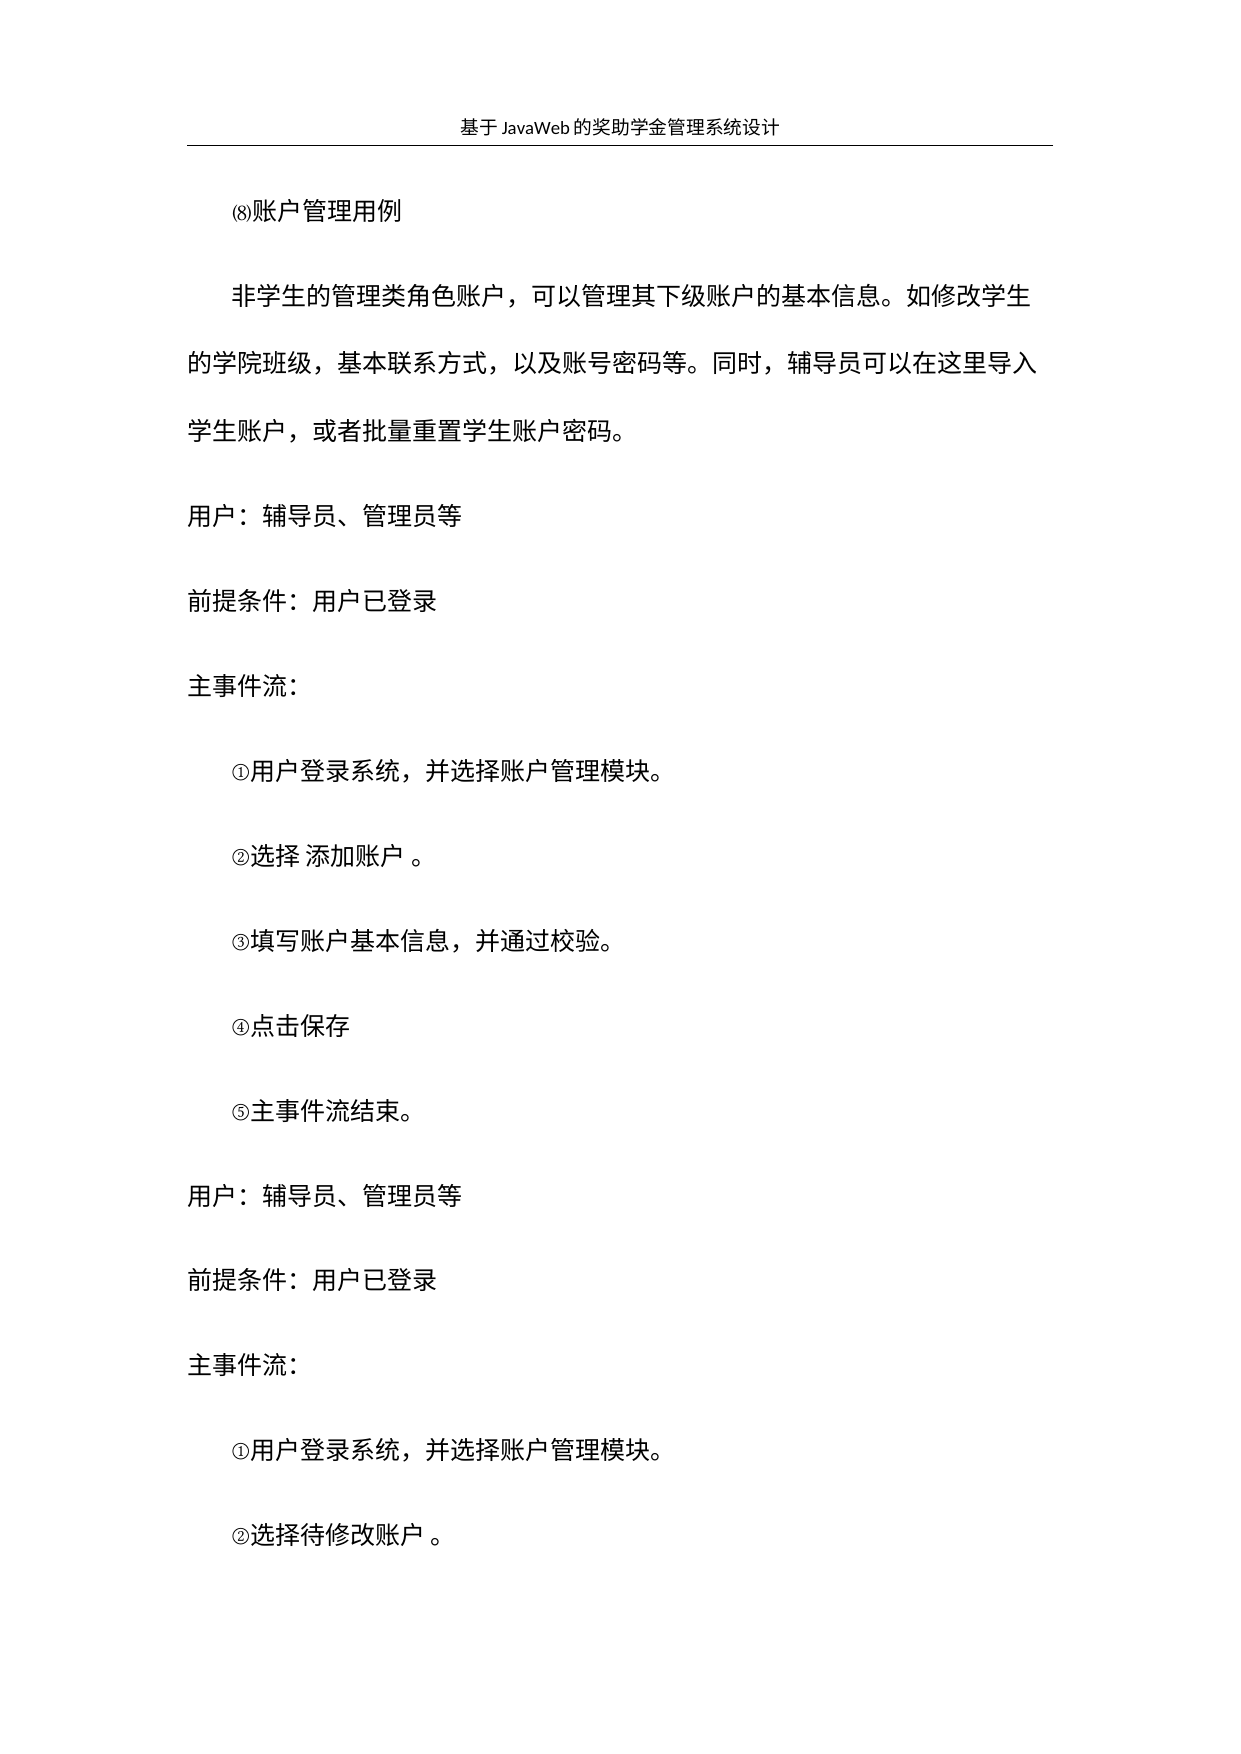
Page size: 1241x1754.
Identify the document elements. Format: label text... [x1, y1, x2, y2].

text ①用户登录系统，并选择账户管理模块。 [187, 1415, 1053, 1483]
text 前提条件：用户已登录 [187, 1245, 1053, 1313]
text 主事件流： [187, 651, 1053, 719]
text ②选择待修改账户 。 [187, 1500, 1053, 1568]
text 用户：辅导员、管理员等 [187, 481, 1053, 549]
text ①用户登录系统，并选择账户管理模块。 [187, 736, 1053, 803]
text 主事件流： [187, 1330, 1053, 1398]
text 用户：辅导员、管理员等 [187, 1160, 1053, 1228]
text ④点击保存 [187, 990, 1053, 1058]
text 前提条件：用户已登录 [187, 566, 1053, 634]
text ②选择 添加账户 。 [187, 821, 1053, 888]
text 非学生的管理类角色账户，可以管理其下级账户的基本信息。如修改学生的学院班级，基本联系方式，以及账号密码等。同时，辅导员可以在这里导入学生账户，或者批量重置学生账户密码。 [187, 260, 1053, 464]
text ⑻账户管理用例 [187, 175, 1053, 243]
text ③填写账户基本信息，并通过校验。 [187, 905, 1053, 973]
text ⑤主事件流结束。 [187, 1075, 1053, 1143]
